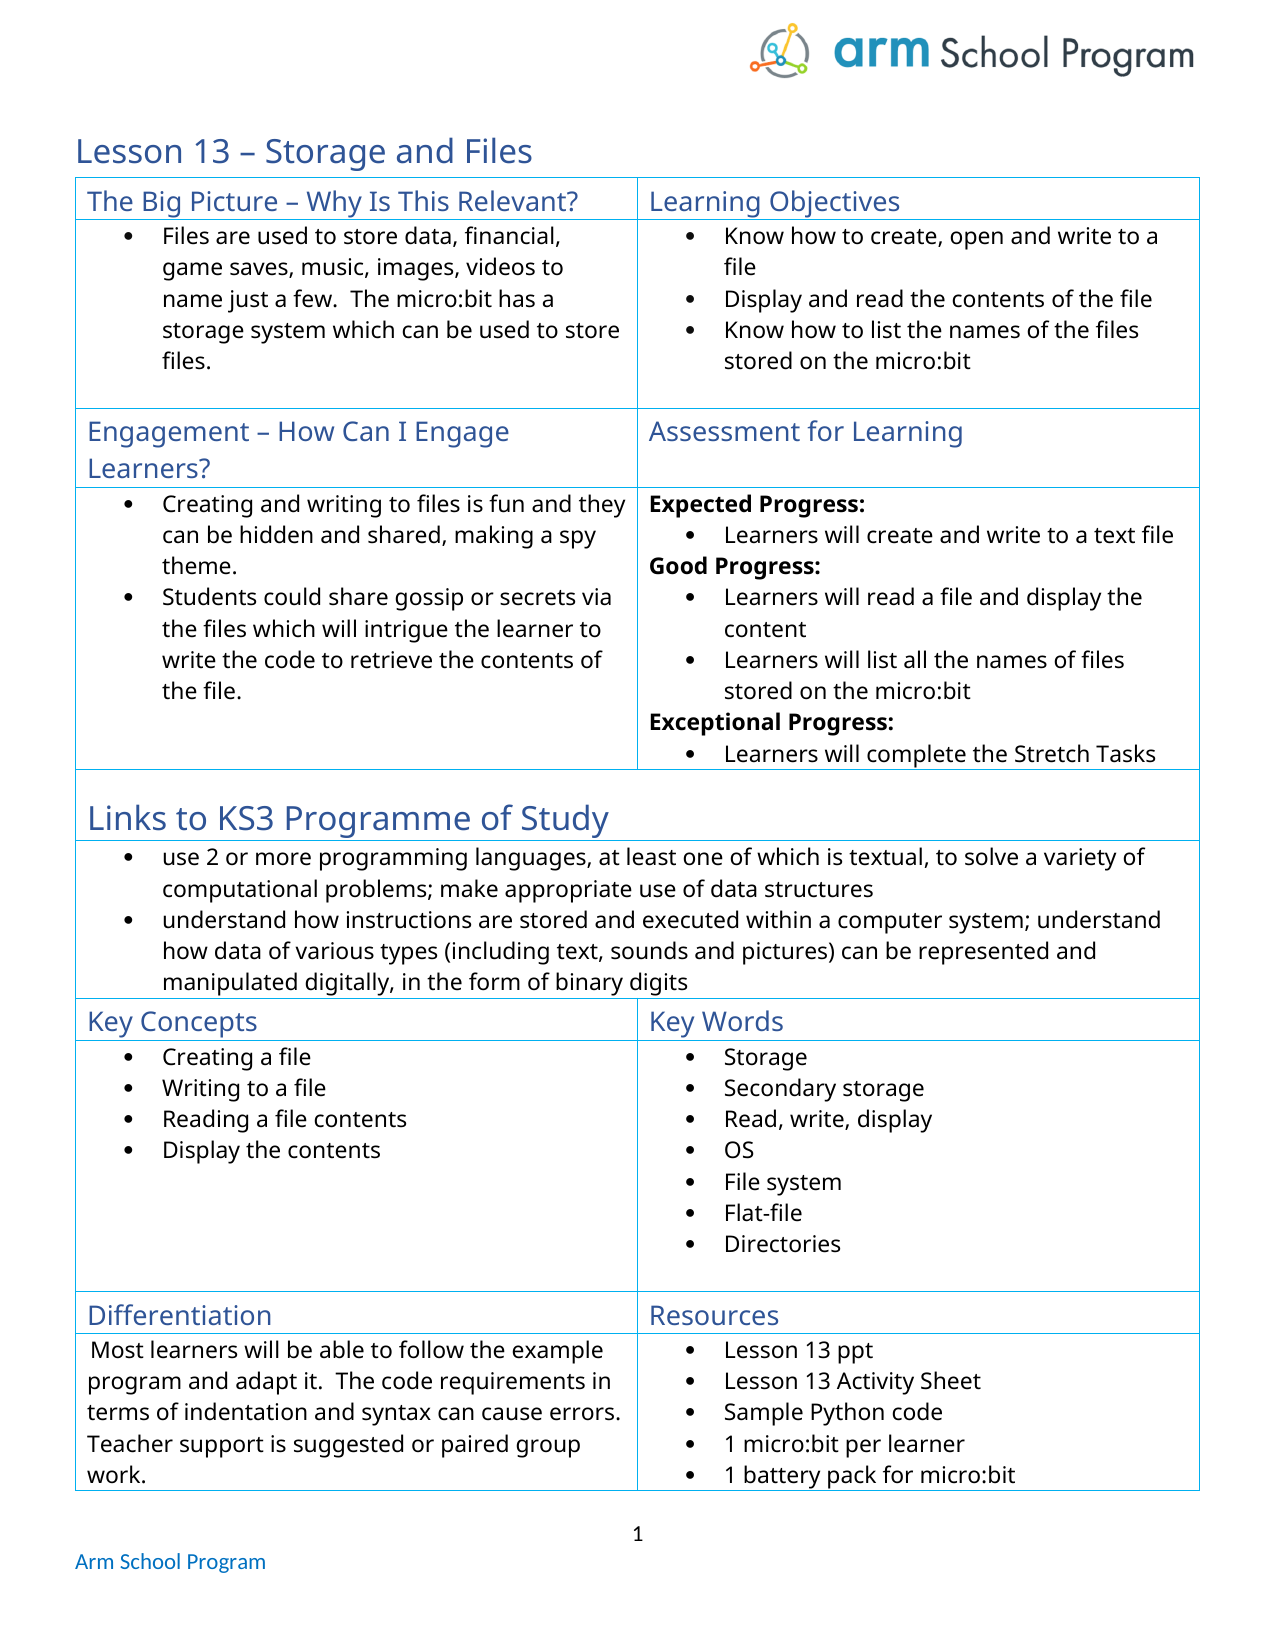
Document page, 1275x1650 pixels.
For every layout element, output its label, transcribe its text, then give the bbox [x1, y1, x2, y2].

table_cell Assessment for Learning [638, 409, 1199, 487]
table_header Learning Objectives [638, 178, 1199, 219]
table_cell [76, 1334, 637, 1490]
table_cell Expected Progress: Learners will create and write to a text file Good Progress: Learners will read a file and display the content Learners will list all the names of files stored on the micro:bit Exceptional Progress: Learners will complete the Stretch Tasks [638, 488, 1199, 769]
table_cell Key Concepts [76, 999, 637, 1040]
picture [743, 18, 1197, 82]
subtitle Lesson 13 – Storage and Files [75, 128, 1200, 173]
table_cell Creating and writing to files is fun and they can be hidden and shared, making a spy theme. Students could share gossip or secrets via the files which will intrigue the learner to write the code to retrieve the contents of the file. [76, 488, 637, 769]
table_cell Engagement – How Can I Engage Learners? [76, 409, 637, 487]
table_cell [638, 1334, 1199, 1490]
table_cell Storage Secondary storage Read, write, display OS File system Flat-file Directories [638, 1041, 1199, 1291]
table_header The Big Picture – Why Is This Relevant? [76, 178, 637, 219]
table_cell use 2 or more programming languages, at least one of which is textual, to solve a variety of computational problems; make appropriate use of data structures understand how instructions are stored and executed within a computer system; understand how data of various types (including text, sounds and pictures) can be represented and manipulated digitally, in the form of binary digits [76, 841, 1199, 998]
table_cell Links to KS3 Programme of Study [76, 770, 1199, 840]
table_cell Creating a file Writing to a file Reading a file contents Display the contents [76, 1041, 637, 1291]
table_cell Files are used to store data, financial, game saves, music, images, videos to name just a few. The micro:bit has a storage system which can be used to store files. [76, 220, 637, 408]
table_cell Know how to create, open and write to a file Display and read the contents of the file Know how to list the names of the files stored on the micro:bit [638, 220, 1199, 408]
table_cell Key Words [638, 999, 1199, 1040]
table_cell Differentiation [76, 1292, 637, 1333]
table_cell Resources [638, 1292, 1199, 1333]
